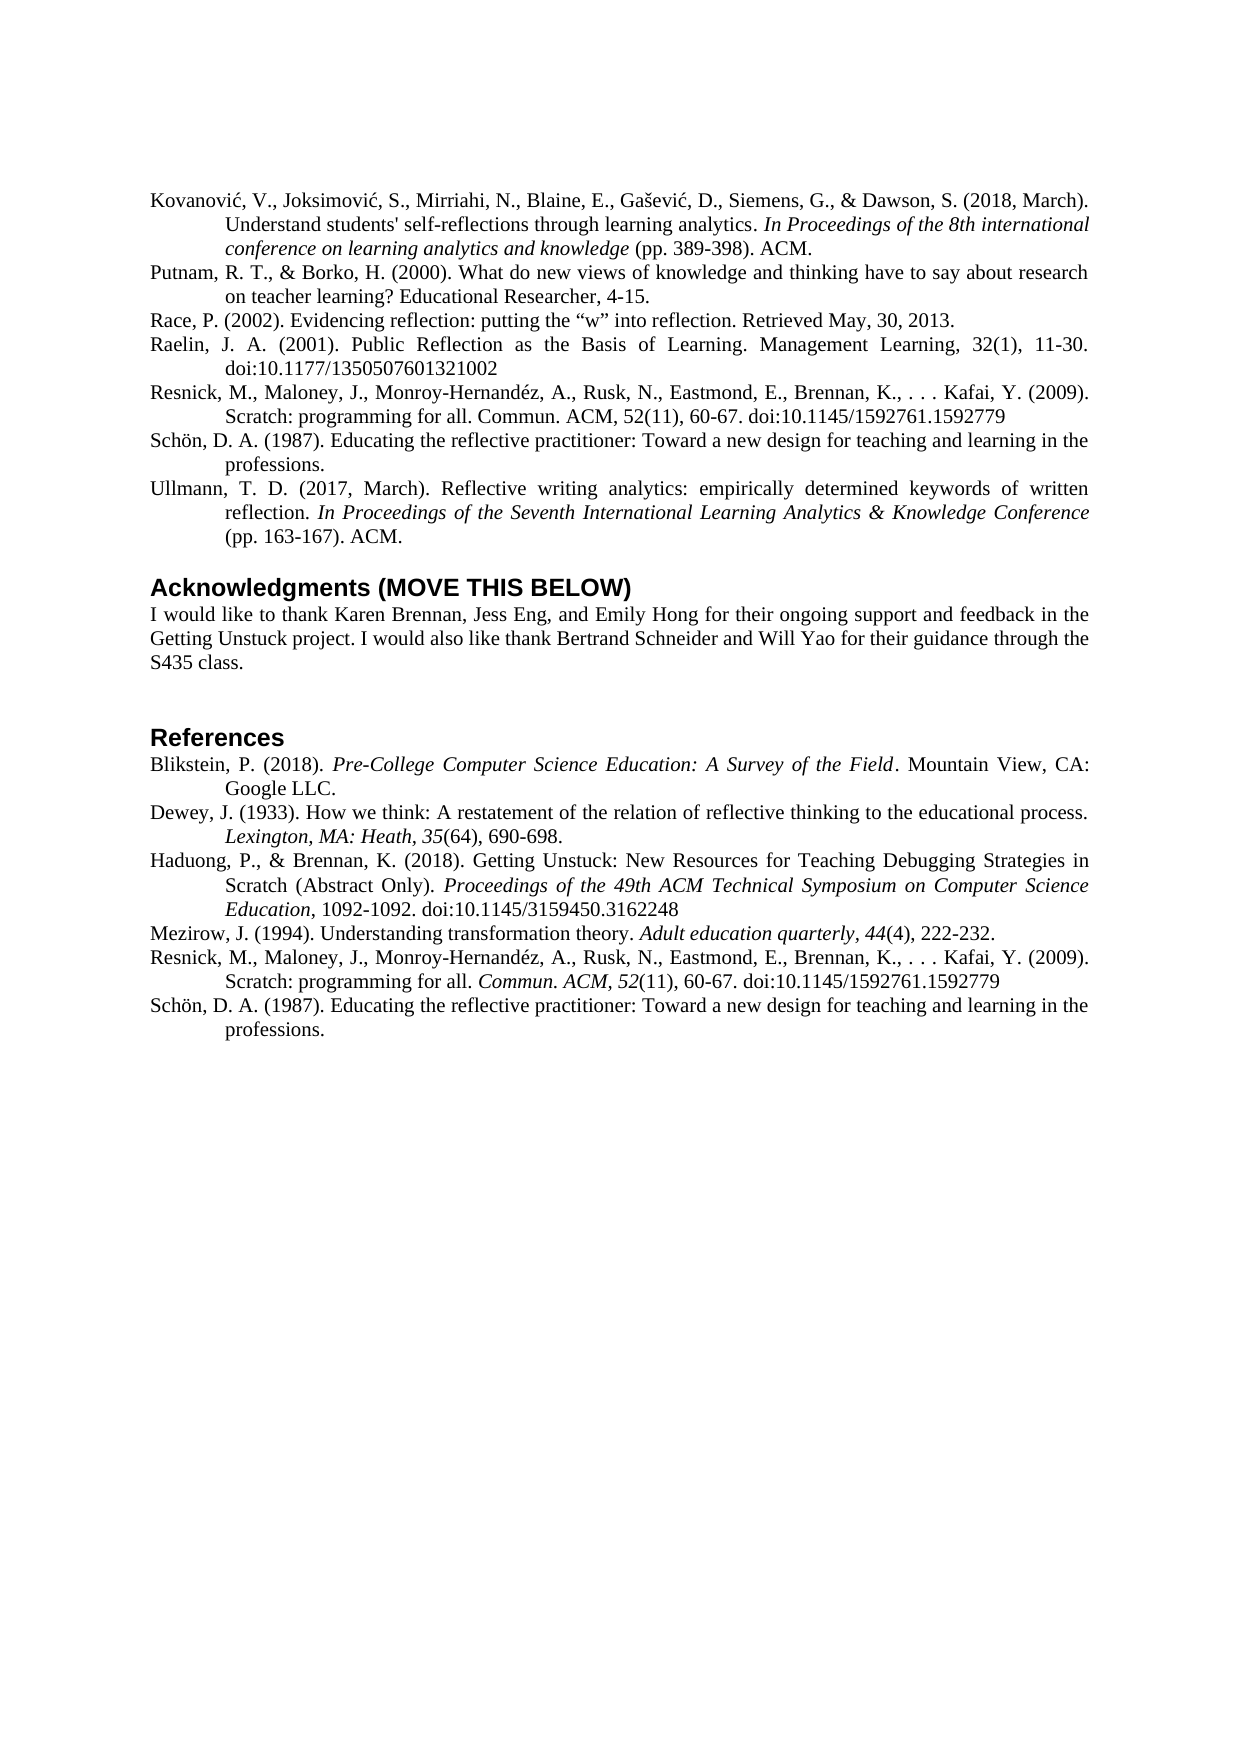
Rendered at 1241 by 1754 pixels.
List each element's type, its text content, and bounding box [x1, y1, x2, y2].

text Blikstein, P. (2018). Pre-College Computer Science Education: A Survey of the Field. Mountain View, CA: Google LLC. [150, 752, 1090, 800]
text Putnam, R. T., & Borko, H. (2000). What do new views of knowledge and thinking have to say about research on teacher learning? Educational Researcher, 4-15. [150, 260, 1090, 308]
text Schön, D. A. (1987). Educating the reflective practitioner: Toward a new design for teaching and learning in the professions. [150, 993, 1090, 1041]
text Schön, D. A. (1987). Educating the reflective practitioner: Toward a new design for teaching and learning in the professions. [150, 428, 1090, 476]
text I would like to thank Karen Brennan, Jess Eng, and Emily Hong for their ongoing support and feedback in the Getting Unstuck project. I would also like thank Bertrand Schneider and Will Yao for their guidance through the S435 class. [150, 602, 1090, 674]
text Raelin, J. A. (2001). Public Reflection as the Basis of Learning. Management Learning, 32(1), 11-30. doi:10.1177/1350507601321002 [150, 332, 1090, 380]
text Resnick, M., Maloney, J., Monroy-Hernandéz, A., Rusk, N., Eastmond, E., Brennan, K., . . . Kafai, Y. (2009). Scratch: programming for all. Commun. ACM, 52(11), 60-67. doi:10.1145/1592761.1592779 [150, 380, 1090, 428]
text Ullmann, T. D. (2017, March). Reflective writing analytics: empirically determined keywords of written reflection. In Proceedings of the Seventh International Learning Analytics & Knowledge Conference (pp. 163-167). ACM. [150, 476, 1090, 548]
text Resnick, M., Maloney, J., Monroy-Hernandéz, A., Rusk, N., Eastmond, E., Brennan, K., . . . Kafai, Y. (2009). Scratch: programming for all. Commun. ACM, 52(11), 60-67. doi:10.1145/1592761.1592779 [150, 945, 1090, 993]
text Haduong, P., & Brennan, K. (2018). Getting Unstuck: New Resources for Teaching Debugging Strategies in Scratch (Abstract Only). Proceedings of the 49th ACM Technical Symposium on Computer Science Education, 1092-1092. doi:10.1145/3159450.3162248 [150, 848, 1090, 921]
text Mezirow, J. (1994). Understanding transformation theory. Adult education quarterly, 44(4), 222-232. [150, 921, 1090, 945]
subtitle Acknowledgments (MOVE THIS BELOW) [150, 573, 1090, 602]
subtitle References [150, 723, 1090, 752]
text Kovanović, V., Joksimović, S., Mirriahi, N., Blaine, E., Gašević, D., Siemens, G., & Dawson, S. (2018, March). Understand students' self-reflections through learning analytics. In Proceedings of the 8th international conference on learning analytics and knowledge (pp. 389-398). ACM. [150, 187, 1090, 260]
text Race, P. (2002). Evidencing reflection: putting the “w” into reflection. Retrieved May, 30, 2013. [150, 308, 1090, 332]
text Dewey, J. (1933). How we think: A restatement of the relation of reflective thinking to the educational process. Lexington, MA: Heath, 35(64), 690-698. [150, 800, 1090, 848]
